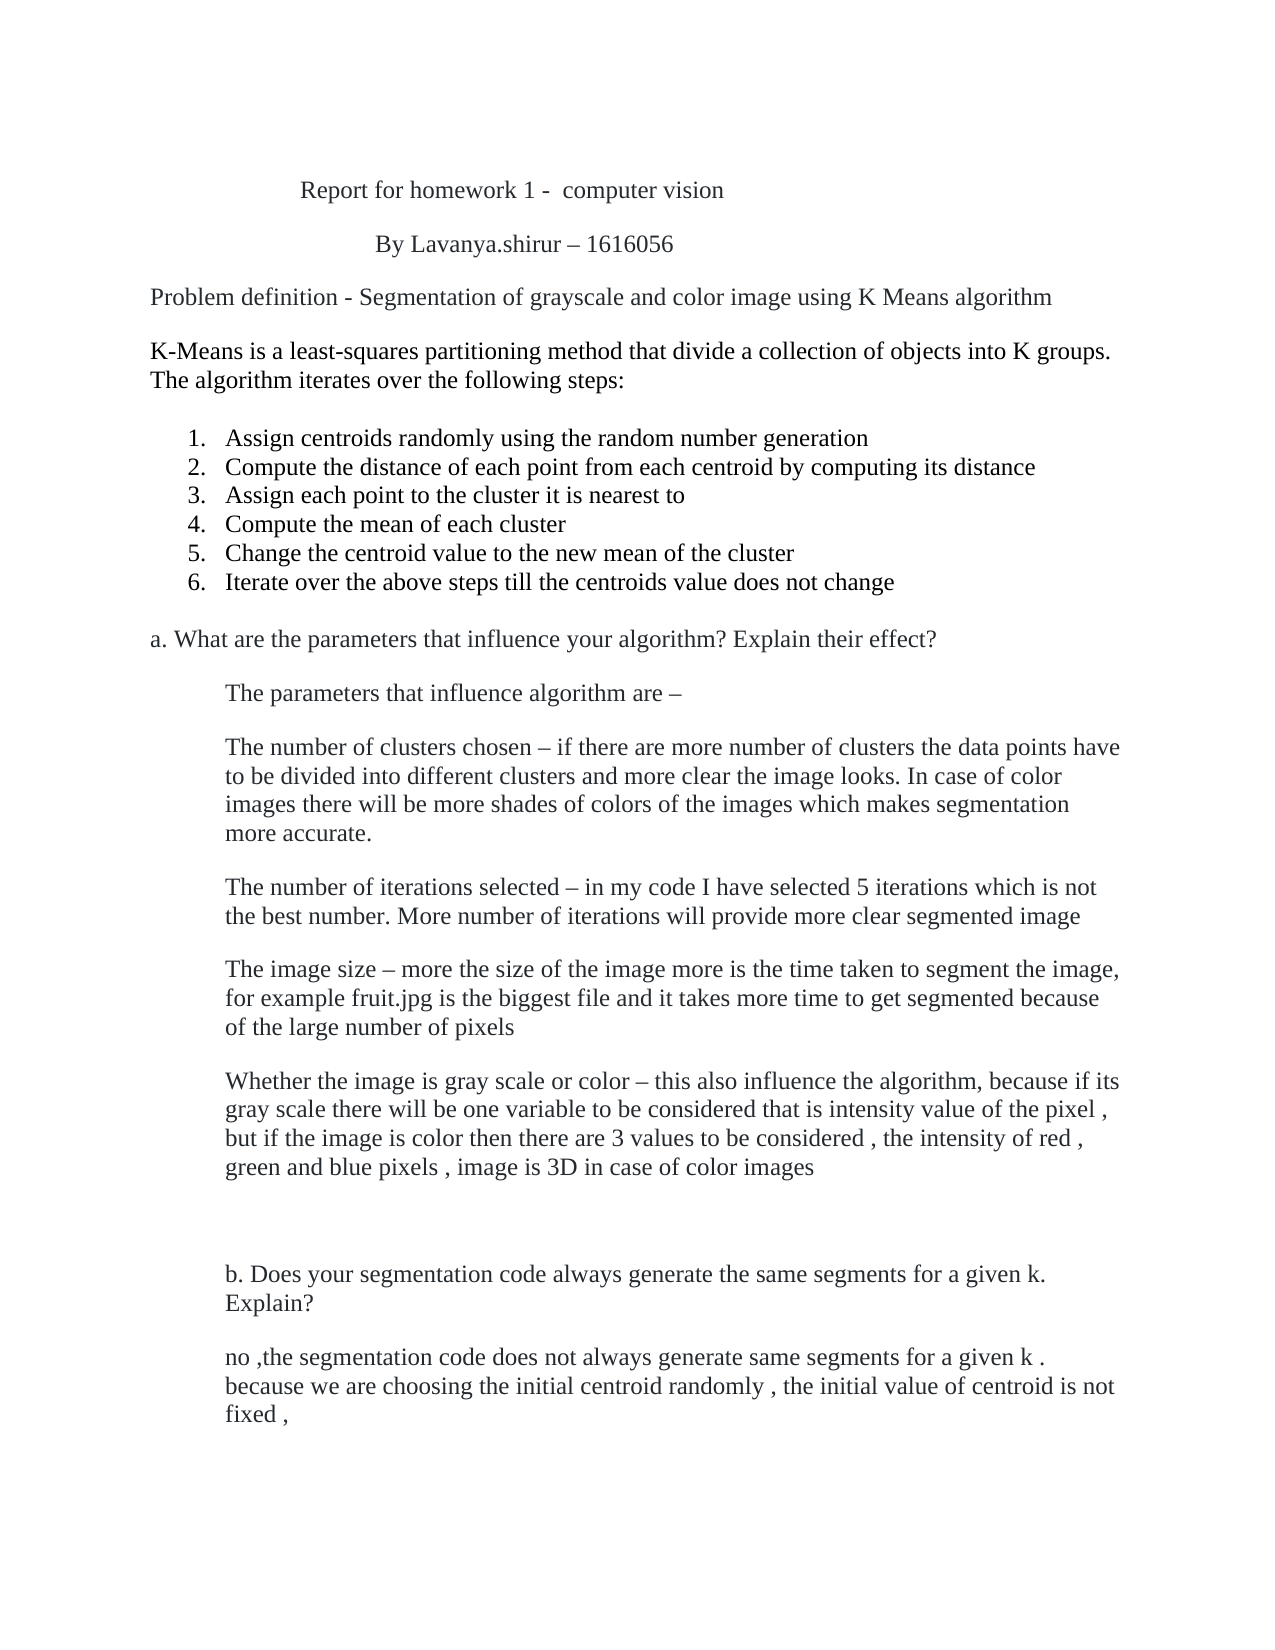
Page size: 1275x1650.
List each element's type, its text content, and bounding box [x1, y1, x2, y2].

list Compute the distance of each point from each centroid by computing its distance [187, 452, 1125, 480]
list Change the centroid value to the new mean of the cluster [187, 538, 1125, 567]
text b. Does your segmentation code always generate the same segments for a given k. Explain? [225, 1259, 1125, 1317]
text Report for homework 1 - computer vision [300, 175, 1125, 204]
list Assign each point to the cluster it is nearest to [187, 480, 1125, 509]
list Iterate over the above steps till the centroids value does not change [187, 567, 1125, 595]
text Problem definition - Segmentation of grayscale and color image using K Means algorithm [150, 282, 1125, 311]
text The number of iterations selected – in my code I have selected 5 iterations which is not the best number. More number of iterations will provide more clear segmented image [225, 872, 1125, 929]
text no ,the segmentation code does not always generate same segments for a given k . because we are choosing the initial centroid randomly , the initial value of centroid is not fixed , [225, 1342, 1125, 1428]
list Compute the mean of each cluster [187, 509, 1125, 538]
text a. What are the parameters that influence your algorithm? Explain their effect? [150, 624, 1125, 653]
text The parameters that influence algorithm are – [225, 678, 1125, 707]
list Assign centroids randomly using the random number generation [187, 423, 1125, 452]
text K-Means is a least-squares partitioning method that divide a collection of objects into K groups. The algorithm iterates over the following steps: [150, 336, 1125, 394]
text Whether the image is gray scale or color – this also influence the algorithm, because if its gray scale there will be one variable to be considered that is intensity value of the pixel , but if the image is color then there are 3 values to be considered , the intensity of red , green and blue pixels , image is 3D in case of color images [225, 1066, 1125, 1181]
text The image size – more the size of the image more is the time taken to segment the image, for example fruit.jpg is the biggest file and it takes more time to get segmented because of the large number of pixels [225, 954, 1125, 1041]
text The number of clusters chosen – if there are more number of clusters the data points have to be divided into different clusters and more clear the image looks. In case of color images there will be more shades of colors of the images which makes segmentation more accurate. [225, 732, 1125, 847]
text By Lavanya.shirur – 1616056 [150, 229, 1125, 257]
